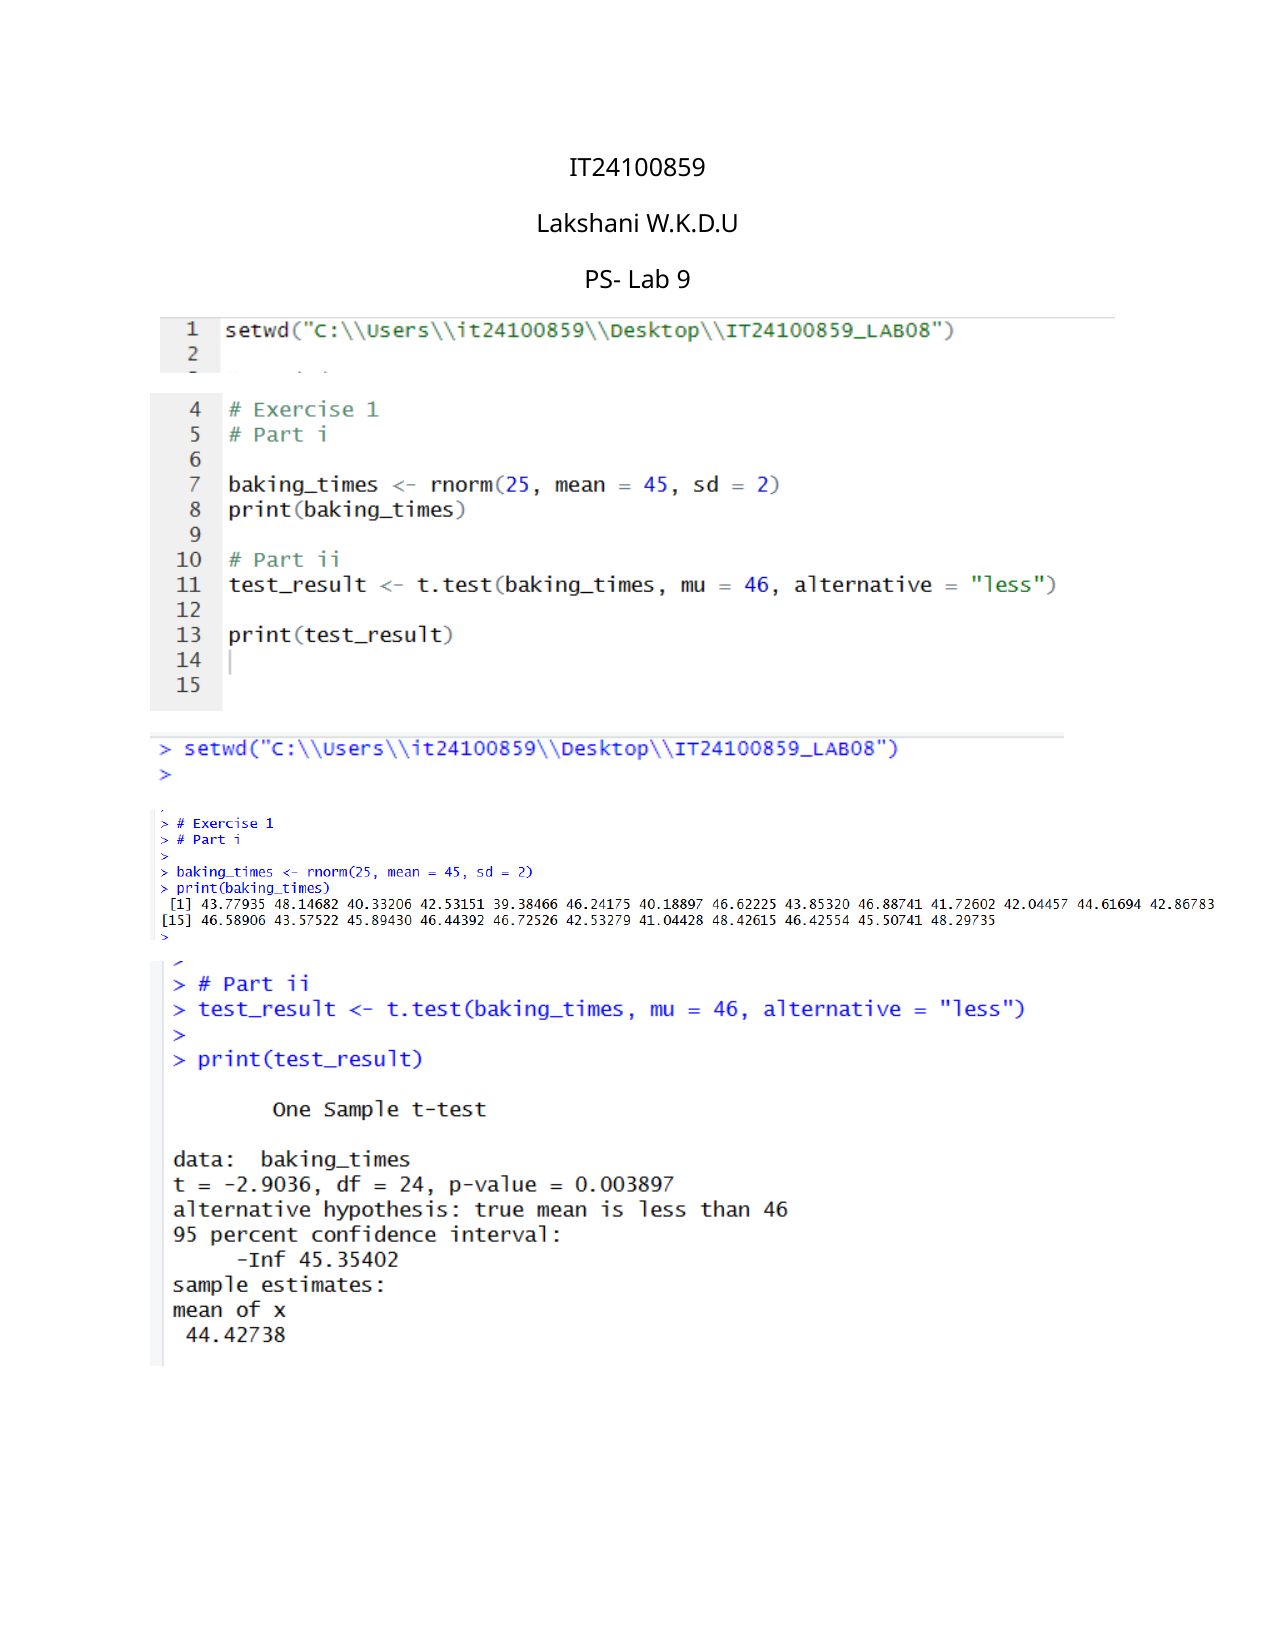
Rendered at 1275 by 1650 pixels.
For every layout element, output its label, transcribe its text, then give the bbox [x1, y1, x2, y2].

picture [150, 393, 1100, 711]
picture [150, 810, 1226, 940]
picture [160, 317, 1115, 373]
picture [150, 732, 1065, 789]
text IT24100859 [150, 150, 1125, 184]
text Lakshani W.K.D.U [150, 206, 1125, 240]
picture [150, 961, 1053, 1366]
text PS- Lab 9 [150, 262, 1125, 296]
